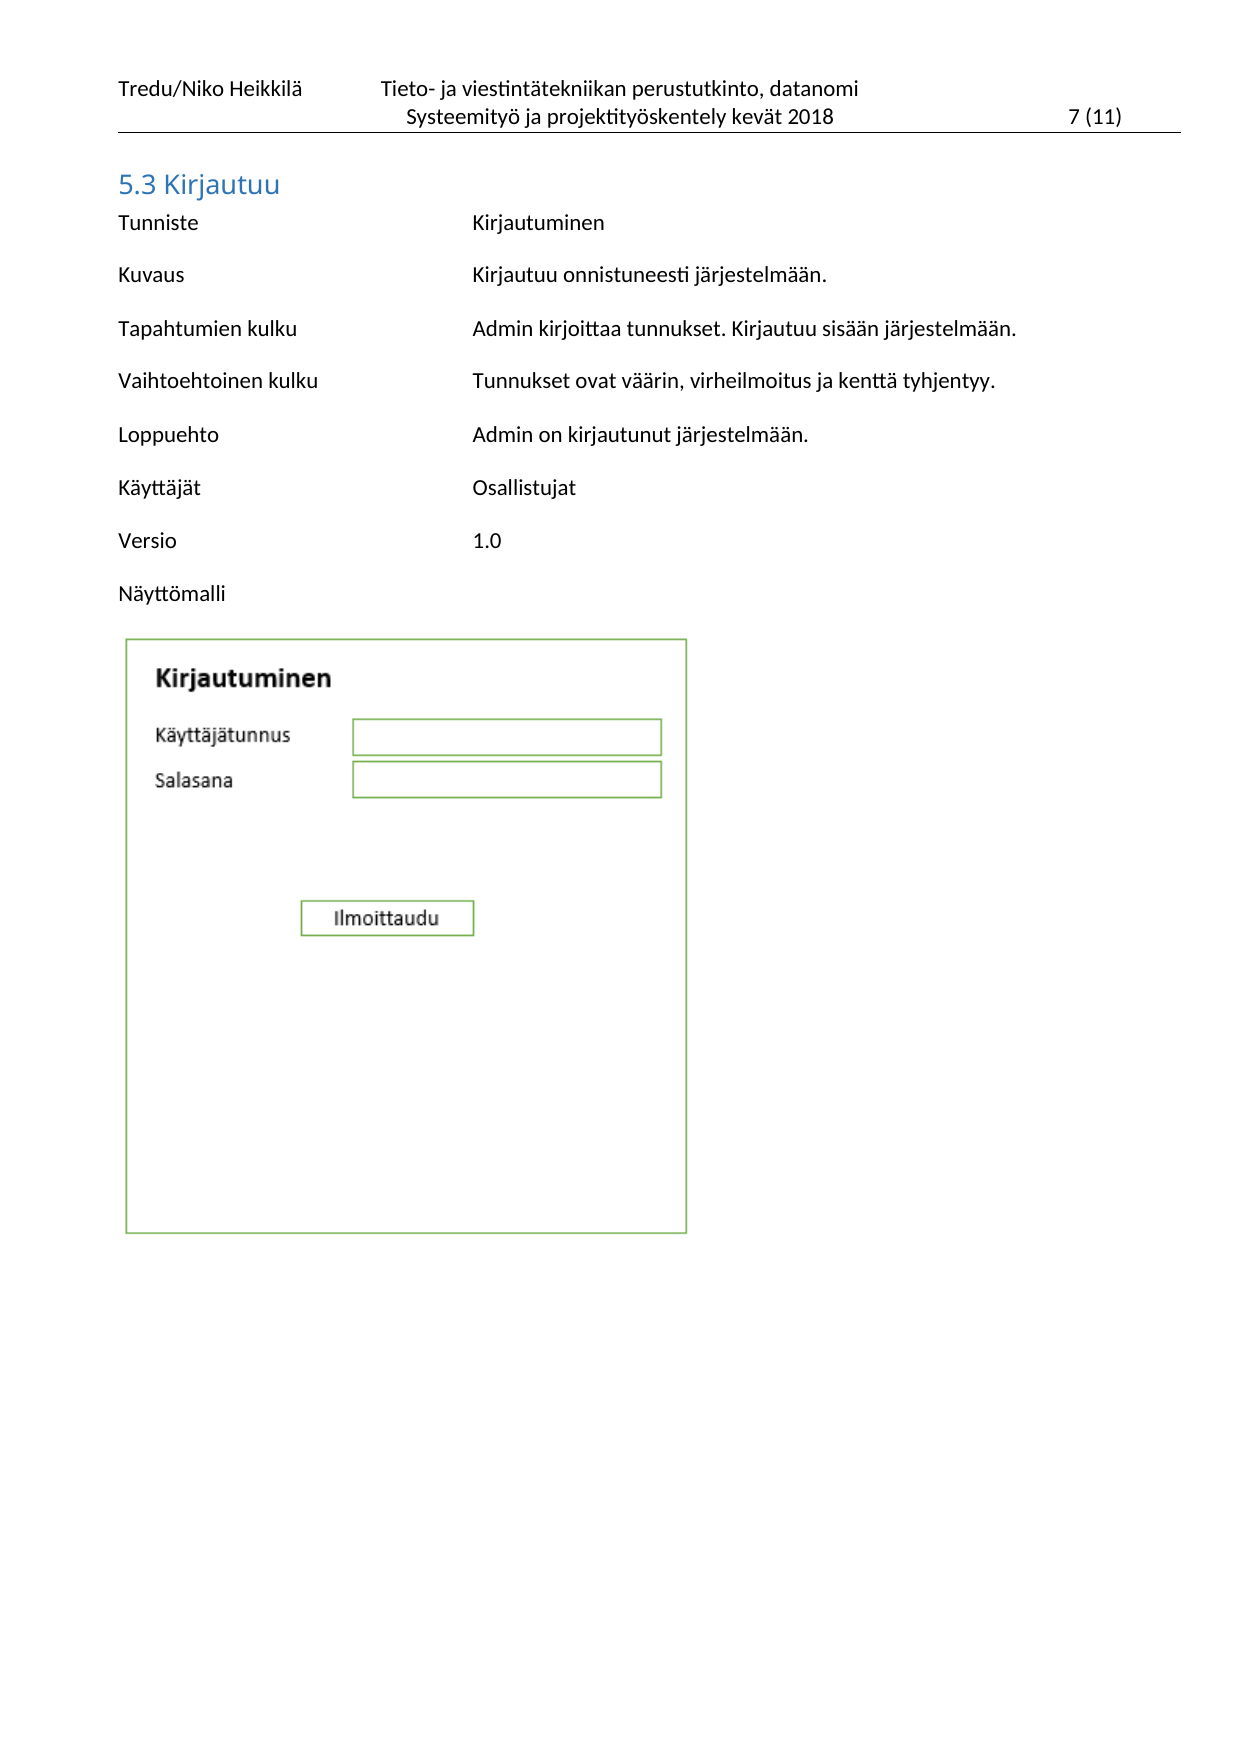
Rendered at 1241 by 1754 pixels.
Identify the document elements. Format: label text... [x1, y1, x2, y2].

text Versio 1.0 [118, 526, 1181, 554]
text Käyttäjät Osallistujat [118, 473, 1181, 501]
text Näyttömalli [118, 579, 1181, 607]
text Tunniste Kirjautuminen [118, 208, 1181, 236]
text Vaihtoehtoinen kulku Tunnukset ovat väärin, virheilmoitus ja kenttä tyhjentyy. [118, 367, 1181, 395]
subtitle 5.3 Kirjautuu [118, 165, 1181, 202]
picture [118, 631, 692, 1242]
text Tapahtumien kulku Admin kirjoittaa tunnukset. Kirjautuu sisään järjestelmään. [118, 314, 1181, 342]
text Loppuehto Admin on kirjautunut järjestelmään. [118, 420, 1181, 448]
text Kuvaus Kirjautuu onnistuneesti järjestelmään. [118, 261, 1181, 289]
